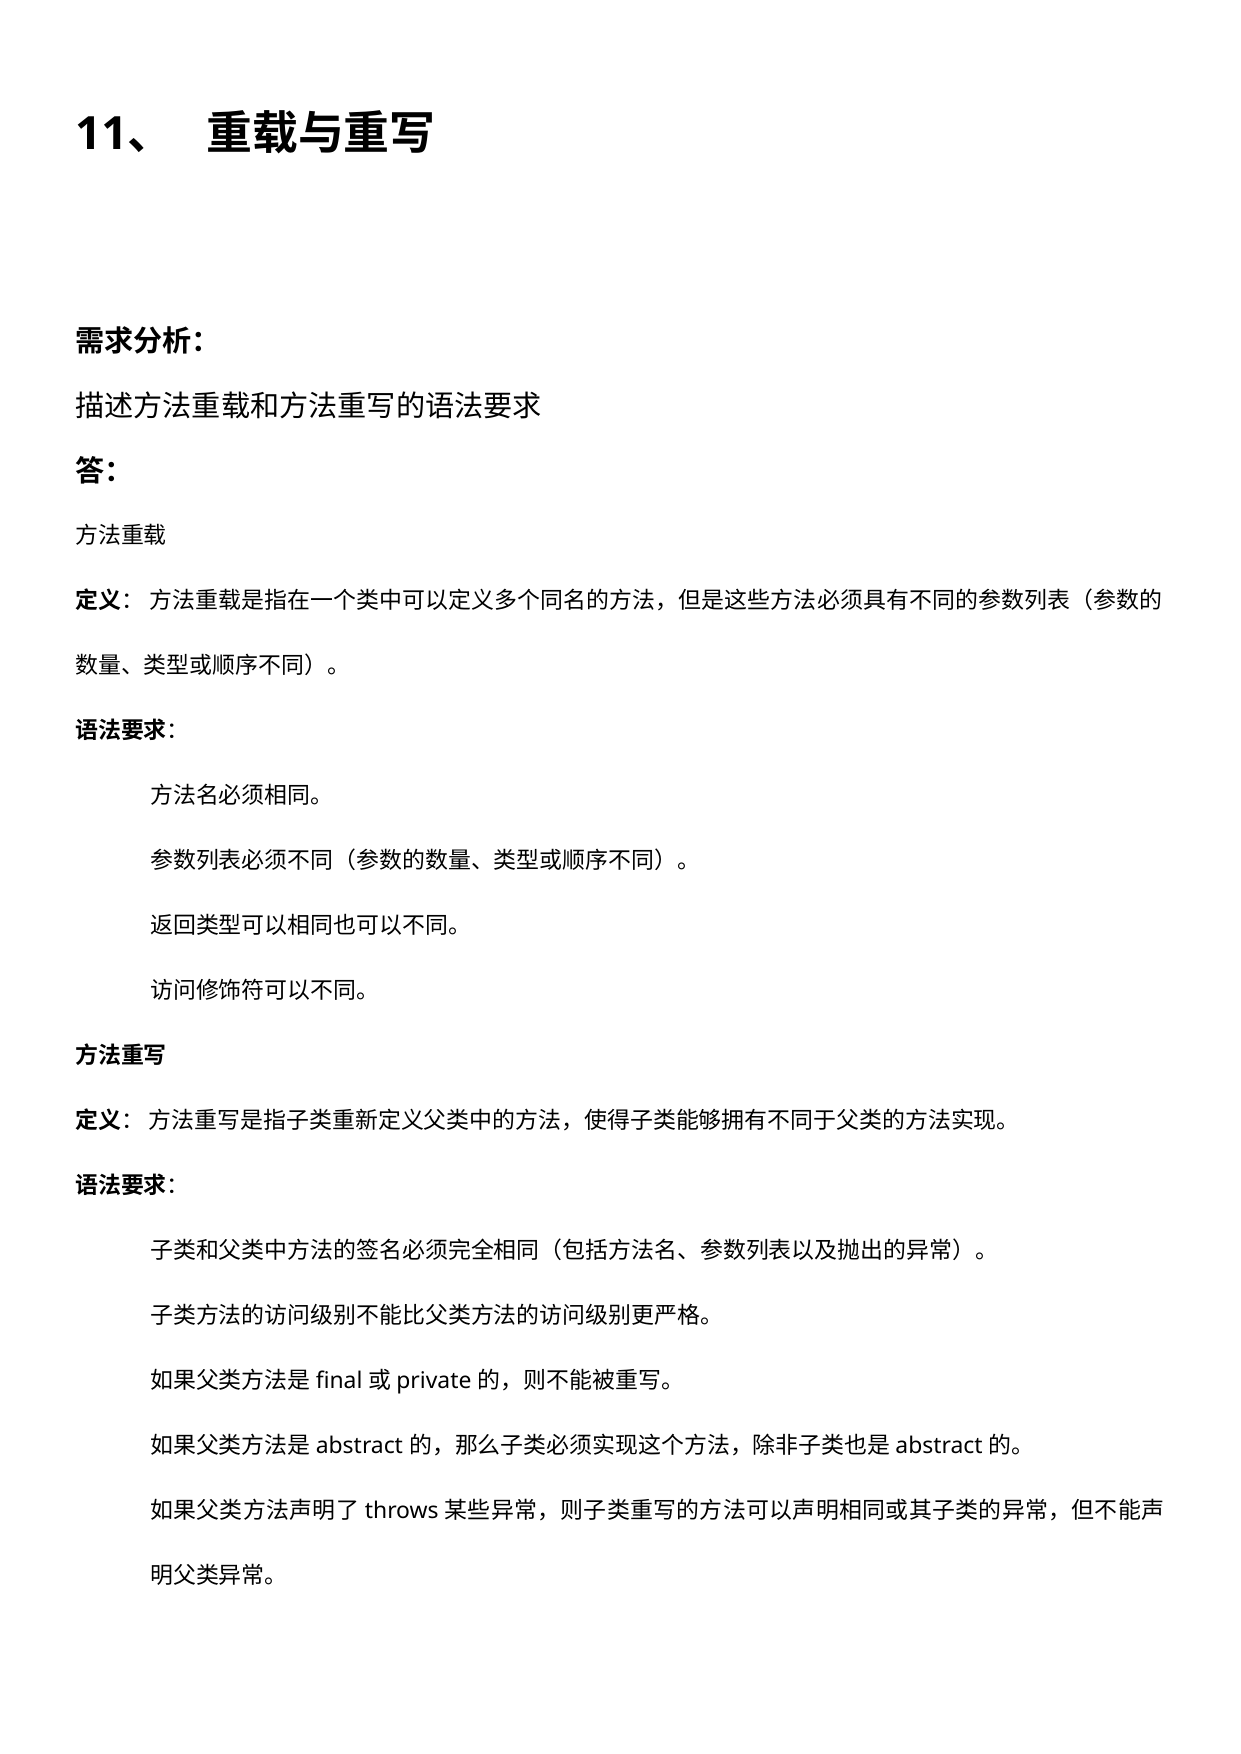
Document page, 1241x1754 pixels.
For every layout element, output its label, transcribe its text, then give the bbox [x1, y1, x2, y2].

text 方法重载 [75, 501, 1165, 566]
text 子类和父类中方法的签名必须完全相同（包括方法名、参数列表以及抛出的异常）。 [150, 1216, 1165, 1281]
text 方法名必须相同。 [150, 761, 1165, 826]
text 需求分析： [75, 306, 1165, 371]
text 如果父类方法是 final 或 private 的，则不能被重写。 [150, 1346, 1165, 1411]
text 方法重写 [75, 1021, 1165, 1086]
text 子类方法的访问级别不能比父类方法的访问级别更严格。 [150, 1281, 1165, 1346]
text 语法要求： [75, 1151, 1165, 1216]
text 定义： 方法重写是指子类重新定义父类中的方法，使得子类能够拥有不同于父类的方法实现。 [75, 1086, 1165, 1151]
text 答： [75, 436, 1165, 501]
subtitle 重载与重写 [75, 81, 1165, 178]
text 语法要求： [75, 696, 1165, 761]
text 描述方法重载和方法重写的语法要求 [75, 371, 1165, 436]
text 返回类型可以相同也可以不同。 [150, 891, 1165, 956]
text 定义： 方法重载是指在一个类中可以定义多个同名的方法，但是这些方法必须具有不同的参数列表（参数的数量、类型或顺序不同）。 [75, 566, 1165, 696]
text 如果父类方法声明了 throws 某些异常，则子类重写的方法可以声明相同或其子类的异常，但不能声明父类异常。 [150, 1476, 1165, 1606]
text 访问修饰符可以不同。 [150, 956, 1165, 1021]
text 如果父类方法是 abstract 的，那么子类必须实现这个方法，除非子类也是 abstract 的。 [150, 1411, 1165, 1476]
text 参数列表必须不同（参数的数量、类型或顺序不同）。 [150, 826, 1165, 891]
